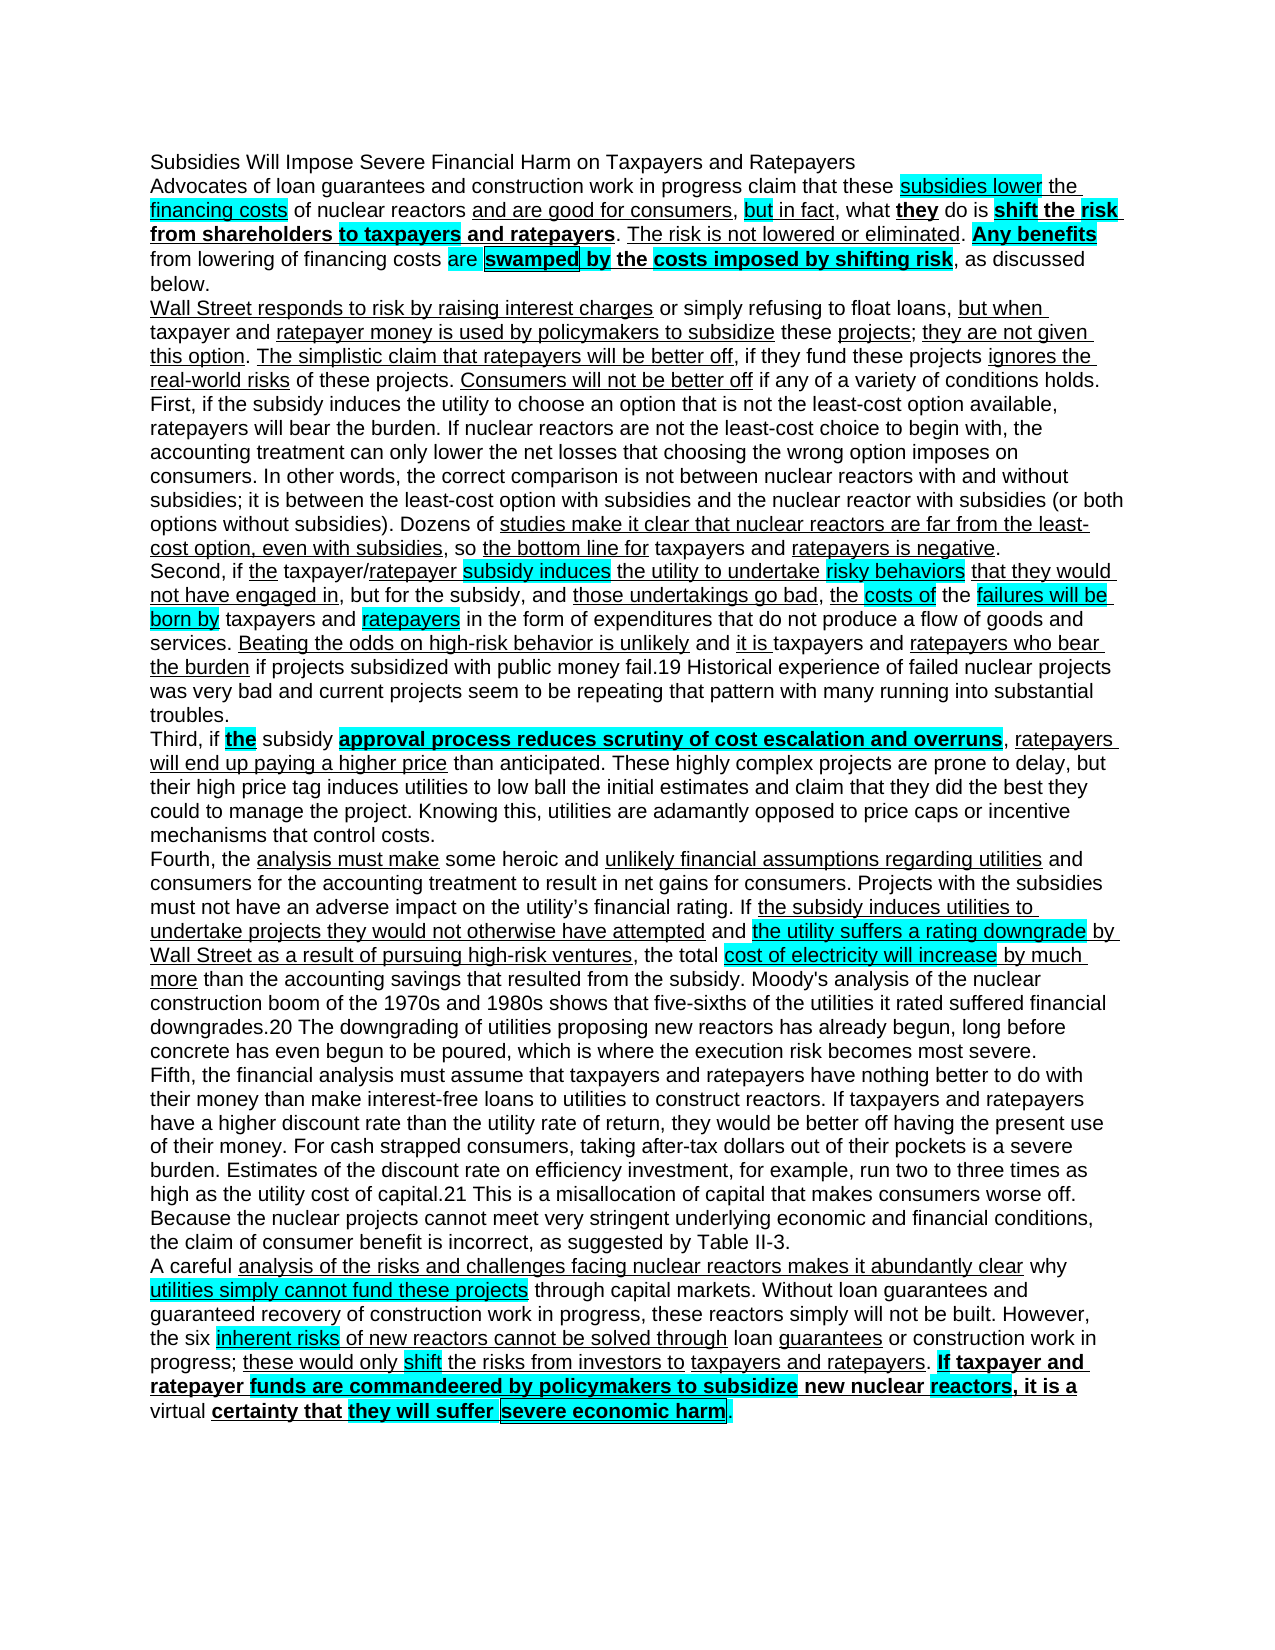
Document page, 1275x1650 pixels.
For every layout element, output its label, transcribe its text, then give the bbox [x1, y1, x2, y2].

text Wall Street responds to risk by raising interest charges or simply refusing to float loans, but when taxpayer and ratepayer money is used by policymakers to subsidize these projects; they are not given this option. The simplistic claim that ratepayers will be better off, if they fund these projects ignores the real-world risks of these projects. Consumers will not be better off if any of a variety of conditions holds. [150, 296, 1125, 392]
text Subsidies Will Impose Severe Financial Harm on Taxpayers and Ratepayers [150, 150, 1125, 174]
text Because the nuclear projects cannot meet very stringent underlying economic and financial conditions, the claim of consumer benefit is incorrect, as suggested by Table II-3. [150, 1206, 1125, 1254]
text Second, if the taxpayer/ratepayer subsidy induces the utility to undertake risky behaviors that they would not have engaged in, but for the subsidy, and those undertakings go bad, the costs of the failures will be born by taxpayers and ratepayers in the form of expenditures that do not produce a flow of goods and services. Beating the odds on high-risk behavior is unlikely and it is taxpayers and ratepayers who bear the burden if projects subsidized with public money fail.19 Historical experience of failed nuclear projects was very bad and current projects seem to be repeating that pattern with many running into substantial troubles. [150, 559, 1125, 727]
text Third, if the subsidy approval process reduces scrutiny of cost escalation and overruns, ratepayers will end up paying a higher price than anticipated. These highly complex projects are prone to delay, but their high price tag induces utilities to low ball the initial estimates and claim that they did the best they could to manage the project. Knowing this, utilities are adamantly opposed to price caps or incentive mechanisms that control costs. [150, 727, 1125, 847]
text Advocates of loan guarantees and construction work in progress claim that these subsidies lower the financing costs of nuclear reactors and are good for consumers, but in fact, what they do is shift the risk from shareholders to taxpayers and ratepayers. The risk is not lowered or eliminated. Any benefits from lowering of financing costs are swamped by the costs imposed by shifting risk, as discussed below. [150, 174, 1125, 296]
text First, if the subsidy induces the utility to choose an option that is not the least-cost option available, ratepayers will bear the burden. If nuclear reactors are not the least-cost choice to begin with, the accounting treatment can only lower the net losses that choosing the wrong option imposes on consumers. In other words, the correct comparison is not between nuclear reactors with and without subsidies; it is between the least-cost option with subsidies and the nuclear reactor with subsidies (or both options without subsidies). Dozens of studies make it clear that nuclear reactors are far from the least-cost option, even with subsidies, so the bottom line for taxpayers and ratepayers is negative. [150, 392, 1125, 559]
text A careful analysis of the risks and challenges facing nuclear reactors makes it abundantly clear why utilities simply cannot fund these projects through capital markets. Without loan guarantees and guaranteed recovery of construction work in progress, these reactors simply will not be built. However, the six inherent risks of new reactors cannot be solved through loan guarantees or construction work in progress; these would only shift the risks from investors to taxpayers and ratepayers. If taxpayer and ratepayer funds are commandeered by policymakers to subsidize new nuclear reactors, it is a virtual certainty that they will suffer severe economic harm. [150, 1254, 1125, 1424]
text Fourth, the analysis must make some heroic and unlikely financial assumptions regarding utilities and consumers for the accounting treatment to result in net gains for consumers. Projects with the subsidies must not have an adverse impact on the utility’s financial rating. If the subsidy induces utilities to undertake projects they would not otherwise have attempted and the utility suffers a rating downgrade by Wall Street as a result of pursuing high-risk ventures, the total cost of electricity will increase by much more than the accounting savings that resulted from the subsidy. Moody's analysis of the nuclear construction boom of the 1970s and 1980s shows that five-sixths of the utilities it rated suffered financial downgrades.20 The downgrading of utilities proposing new reactors has already begun, long before concrete has even begun to be poured, which is where the execution risk becomes most severe. [150, 847, 1125, 1062]
text Fifth, the financial analysis must assume that taxpayers and ratepayers have nothing better to do with their money than make interest-free loans to utilities to construct reactors. If taxpayers and ratepayers have a higher discount rate than the utility rate of return, they would be better off having the present use of their money. For cash strapped consumers, taking after-tax dollars out of their pockets is a severe burden. Estimates of the discount rate on efficiency investment, for example, run two to three times as high as the utility cost of capital.21 This is a misallocation of capital that makes consumers worse off. [150, 1062, 1125, 1206]
